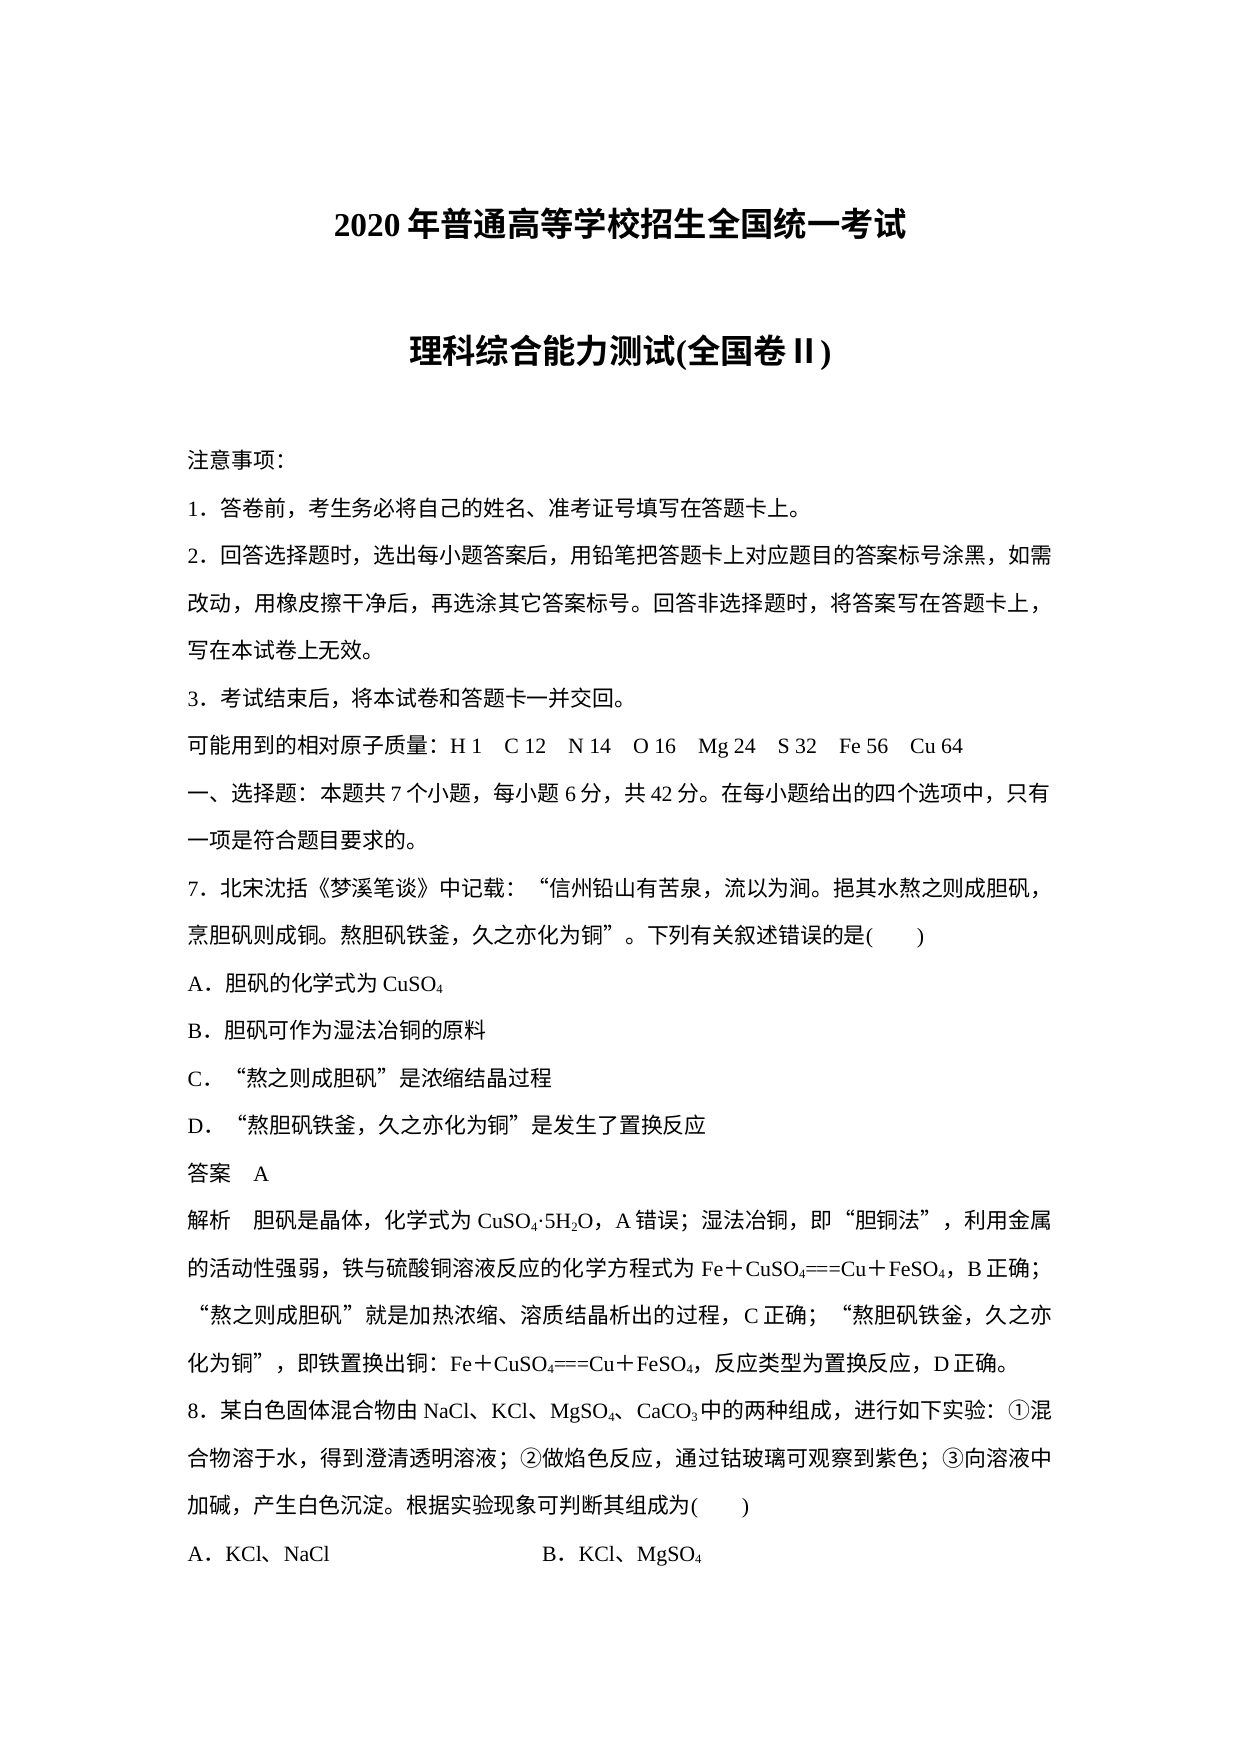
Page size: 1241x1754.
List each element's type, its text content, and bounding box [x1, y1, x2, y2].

text 2．回答选择题时，选出每小题答案后，用铅笔把答题卡上对应题目的答案标号涂黑，如需改动，用橡皮擦干净后，再选涂其它答案标号。回答非选择题时，将答案写在答题卡上，写在本试卷上无效。 [187, 538, 1053, 665]
text 解析 胆矾是晶体，化学式为CuSO4·5H2O，A错误；湿法冶铜，即“胆铜法”，利用金属的活动性强弱，铁与硫酸铜溶液反应的化学方程式为Fe＋CuSO4===Cu＋FeSO4，B正确；“熬之则成胆矾”就是加热浓缩、溶质结晶析出的过程，C正确；“熬胆矾铁釡，久之亦化为铜”，即铁置换出铜：Fe＋CuSO4===Cu＋FeSO4，反应类型为置换反应，D正确。 [187, 1203, 1053, 1378]
text A．KCl、NaCl B．KCl、MgSO4 [187, 1536, 1053, 1568]
text C．“熬之则成胆矾”是浓缩结晶过程 [187, 1061, 1053, 1093]
text B．胆矾可作为湿法冶铜的原料 [187, 1013, 1053, 1045]
text 8．某白色固体混合物由NaCl、KCl、MgSO4、CaCO3中的两种组成，进行如下实验：①混合物溶于水，得到澄清透明溶液；②做焰色反应，通过钴玻璃可观察到紫色；③向溶液中加碱，产生白色沉淀。根据实验现象可判断其组成为( ) [187, 1393, 1053, 1520]
subtitle 2020年普通高等学校招生全国统一考试 [187, 189, 1053, 254]
text 一、选择题：本题共7个小题，每小题6分，共42分。在每小题给出的四个选项中，只有一项是符合题目要求的。 [187, 776, 1053, 855]
text 1．答卷前，考生务必将自己的姓名、准考证号填写在答题卡上。 [187, 491, 1053, 523]
text A．胆矾的化学式为CuSO4 [187, 966, 1053, 998]
text 答案 A [187, 1156, 1053, 1188]
text 注意事项： [187, 443, 1053, 475]
text 可能用到的相对原子质量：H 1 C 12 N 14 O 16 Mg 24 S 32 Fe 56 Cu 64 [187, 728, 1053, 760]
text 3．考试结束后，将本试卷和答题卡一并交回。 [187, 681, 1053, 713]
text D．“熬胆矾铁釜，久之亦化为铜”是发生了置换反应 [187, 1108, 1053, 1140]
subtitle 理科综合能力测试(全国卷Ⅱ) [187, 316, 1053, 381]
text 7．北宋沈括《梦溪笔谈》中记载：“信州铅山有苦泉，流以为涧。挹其水熬之则成胆矾，烹胆矾则成铜。熬胆矾铁釜，久之亦化为铜”。下列有关叙述错误的是( ) [187, 871, 1053, 950]
